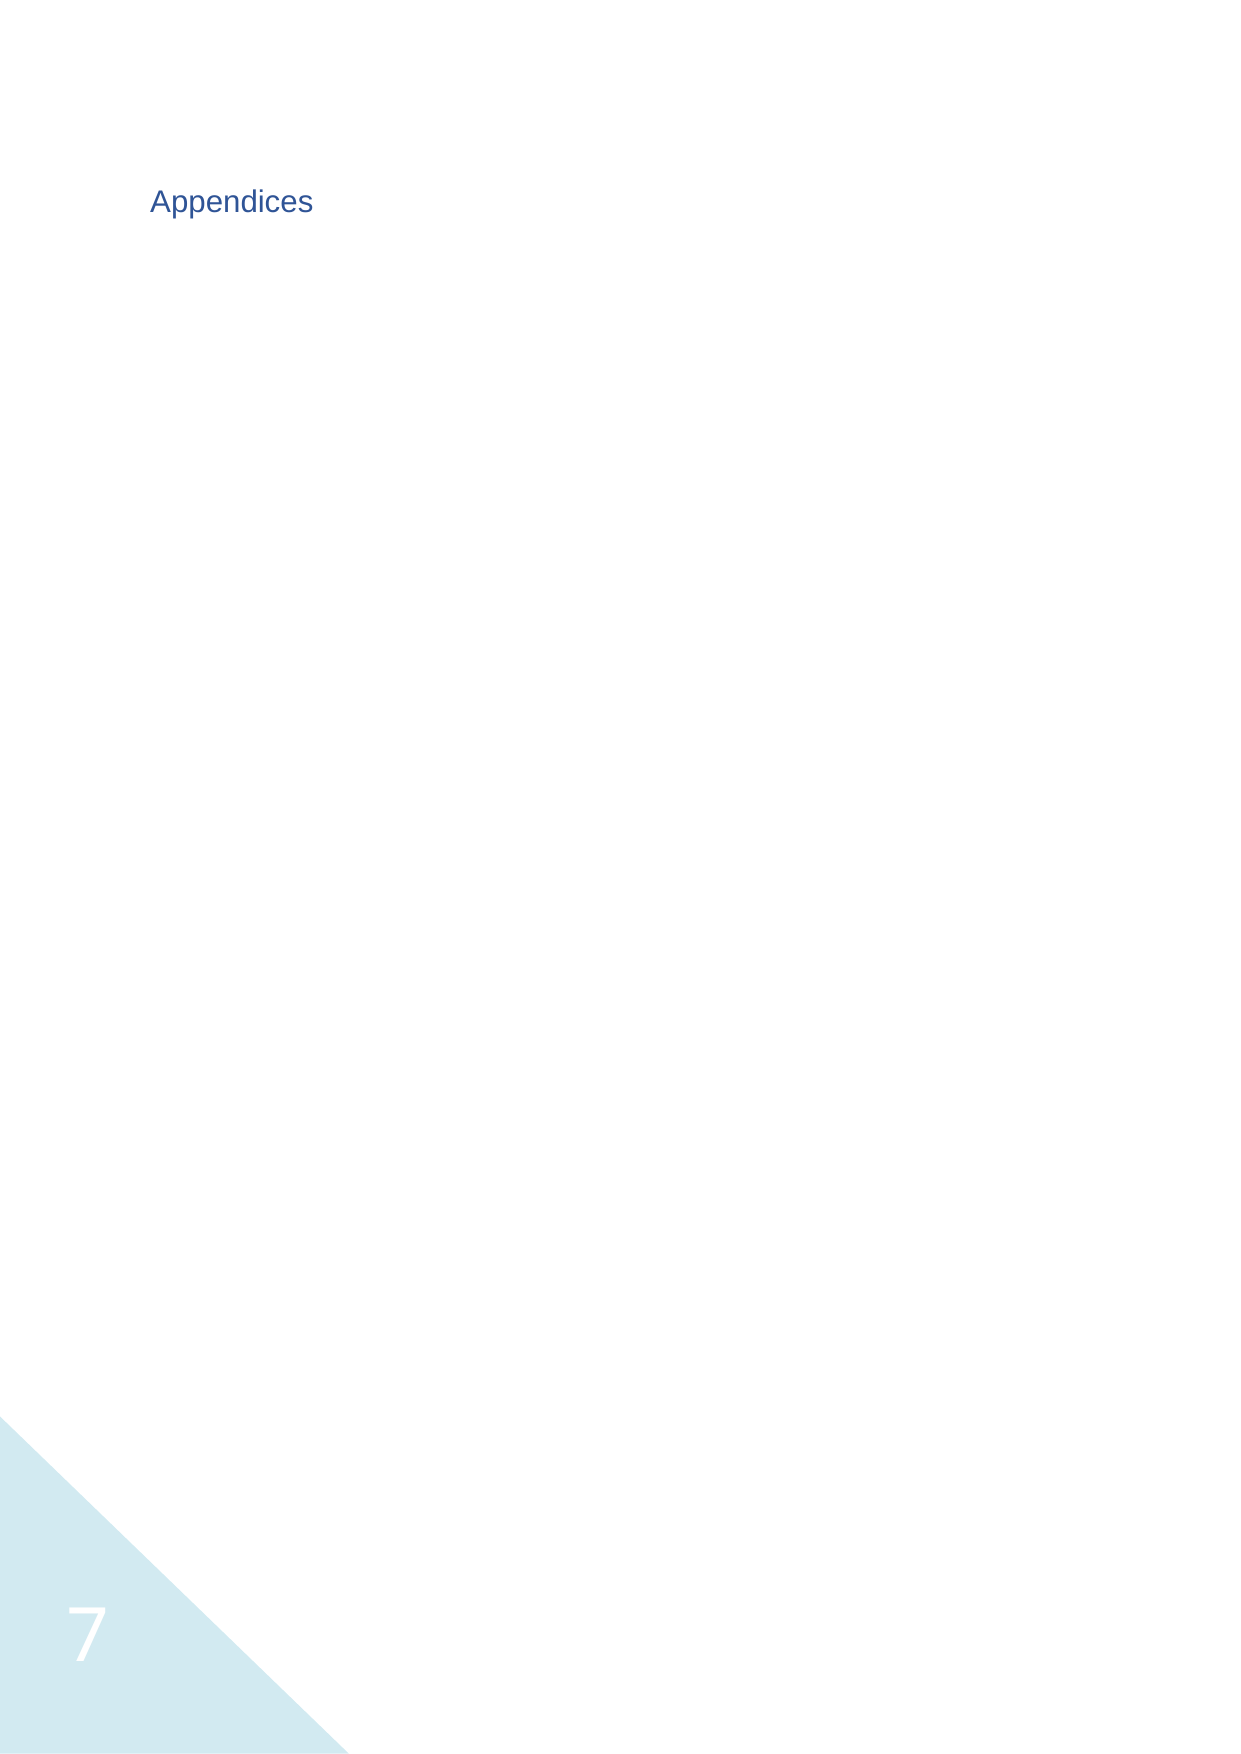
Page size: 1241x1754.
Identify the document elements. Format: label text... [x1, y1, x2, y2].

subtitle Appendices [150, 183, 1090, 219]
